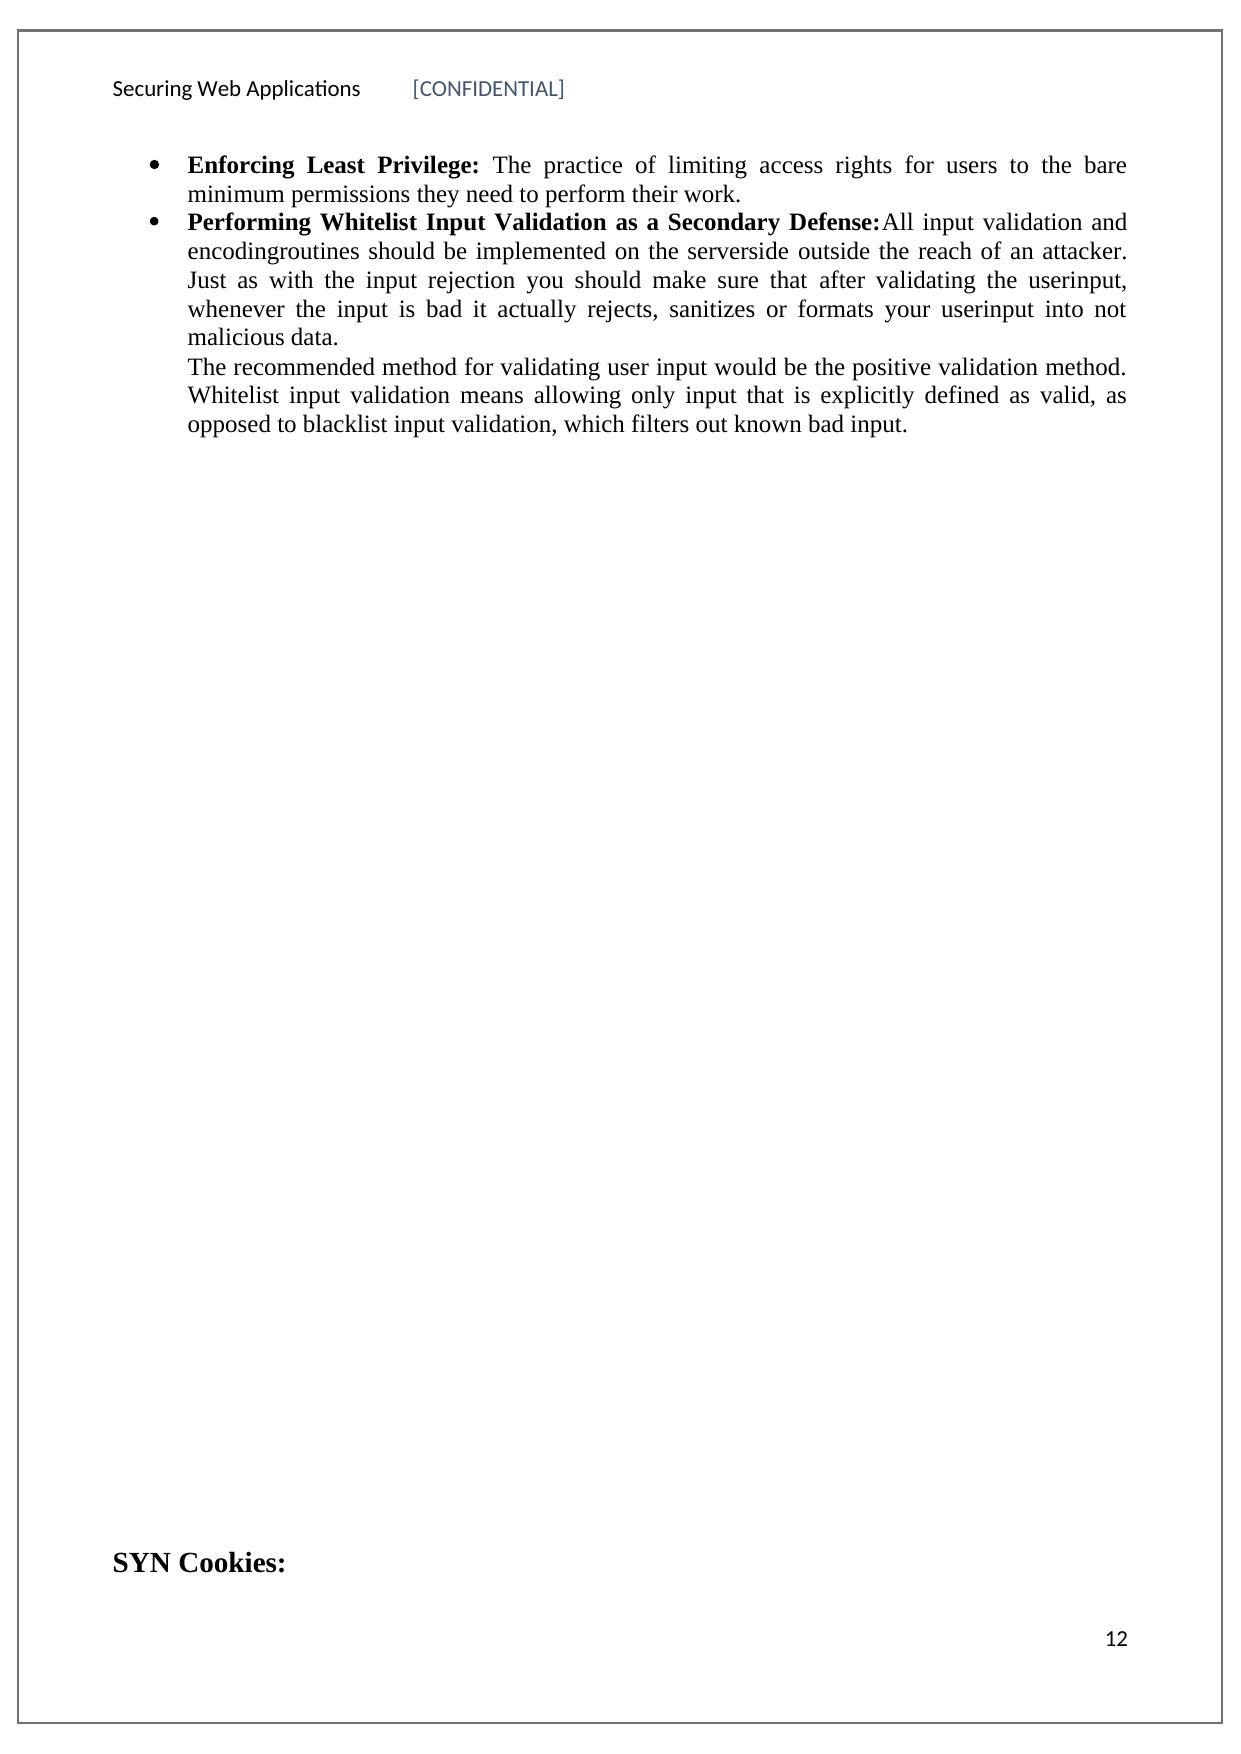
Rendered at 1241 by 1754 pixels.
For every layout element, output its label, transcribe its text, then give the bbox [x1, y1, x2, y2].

text The recommended method for validating user input would be the positive validation method. Whitelist input validation means allowing only input that is explicitly defined as valid, as opposed to blacklist input validation, which filters out known bad input. [187, 352, 1128, 438]
text SYN Cookies: [112, 1545, 1128, 1578]
list Enforcing Least Privilege: The practice of limiting access rights for users to the bare minimum permissions they need to perform their work. [150, 150, 1128, 207]
list Performing Whitelist Input Validation as a Secondary Defense:All input validation and encodingroutines should be implemented on the serverside outside the reach of an attacker. Just as with the input rejection you should make sure that after validating the userinput, whenever the input is bad it actually rejects, sanitizes or formats your userinput into not malicious data. [150, 207, 1128, 352]
